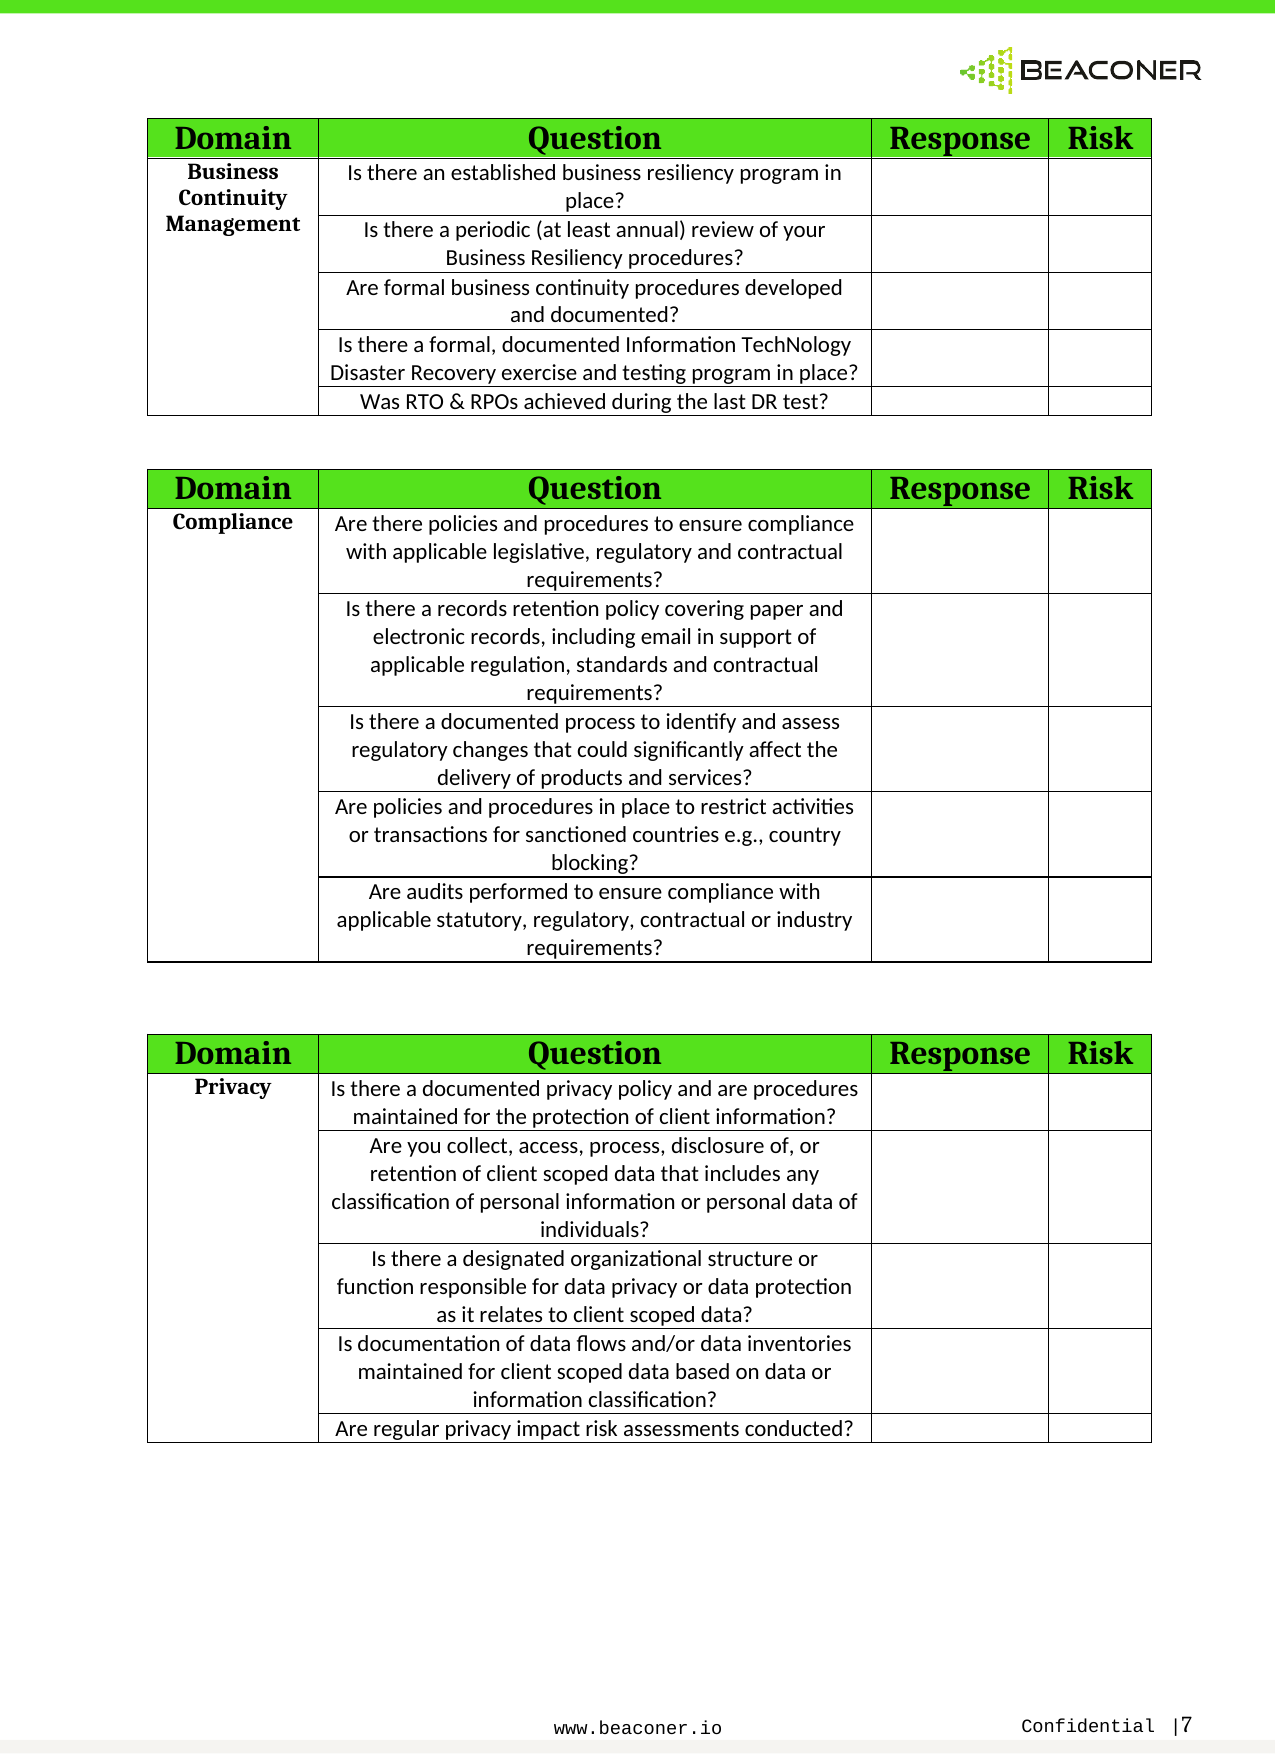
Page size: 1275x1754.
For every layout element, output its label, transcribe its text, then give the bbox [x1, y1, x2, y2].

table_header Response [872, 470, 1048, 508]
table_cell Are formal business continuity procedures developed and documented? [319, 273, 871, 329]
picture [1180, 60, 1202, 80]
table_header Response [872, 1035, 1048, 1073]
table_cell [1049, 387, 1151, 415]
table_cell [1049, 1244, 1151, 1328]
table_cell [1049, 330, 1151, 386]
table_cell Is documentation of data flows and/or data inventories maintained for client scoped data based on data or information classification? [319, 1329, 871, 1413]
table_cell Are you collect, access, process, disclosure of, or retention of client scoped data that includes any classification of personal information or personal data of individuals? [319, 1131, 871, 1243]
table_cell Is there a documented process to identify and assess regulatory changes that could significantly affect the delivery of products and services? [319, 707, 871, 791]
table_cell [1049, 1329, 1151, 1413]
table_header Risk [1049, 470, 1151, 508]
table_cell [1049, 216, 1151, 272]
table_cell [872, 878, 1048, 961]
table_cell [872, 273, 1048, 329]
table_cell [872, 707, 1048, 791]
table_cell [872, 1074, 1048, 1130]
table_cell [1049, 792, 1151, 876]
table_cell [872, 509, 1048, 593]
picture [1137, 60, 1156, 80]
table_cell Are audits performed to ensure compliance with applicable statutory, regulatory, contractual or industry requirements? [319, 878, 871, 961]
table_cell Is there a records retention policy covering paper and electronic records, including email in support of applicable regulation, standards and contractual requirements? [319, 594, 871, 706]
table_header Domain [148, 470, 318, 508]
table_cell Are policies and procedures in place to restrict activities or transactions for sanctioned countries e.g., country blocking? [319, 792, 871, 876]
table_cell Are regular privacy impact risk assessments conducted? [319, 1414, 871, 1442]
table_header Response [872, 119, 1048, 157]
table_header Question [319, 470, 871, 508]
table_cell [872, 330, 1048, 386]
table_cell [872, 594, 1048, 706]
table_cell Privacy [148, 1074, 318, 1442]
table_cell [872, 1414, 1048, 1442]
table_cell [1049, 1414, 1151, 1442]
table_cell [1049, 594, 1151, 706]
table_cell Business Continuity Management [148, 159, 318, 415]
picture [1021, 60, 1042, 80]
table_cell Is there a periodic (at least annual) review of your Business Resiliency procedures? [319, 216, 871, 272]
table_cell [1049, 509, 1151, 593]
table_cell [872, 216, 1048, 272]
table_header Domain [148, 1035, 318, 1073]
table_cell [1049, 159, 1151, 214]
table_cell [1049, 707, 1151, 791]
table_cell [872, 159, 1048, 214]
table_cell Are there policies and procedures to ensure compliance with applicable legislative, regulatory and contractual requirements? [319, 509, 871, 593]
table_header Domain [148, 119, 318, 157]
table_header Risk [1049, 1035, 1151, 1073]
table_cell [1049, 1074, 1151, 1130]
table_cell [1049, 273, 1151, 329]
table_cell Was RTO & RPOs achieved during the last DR test? [319, 387, 871, 415]
table_cell [872, 1131, 1048, 1243]
table_cell [1049, 878, 1151, 961]
table_cell [1049, 1131, 1151, 1243]
table_cell Is there a formal, documented Information TechNology Disaster Recovery exercise and testing program in place? [319, 330, 871, 386]
table_cell Is there an established business resiliency program in place? [319, 159, 871, 214]
picture [960, 47, 1013, 94]
table_cell [872, 1244, 1048, 1328]
table_cell [872, 792, 1048, 876]
table_cell Compliance [148, 509, 318, 961]
table_cell Is there a documented privacy policy and are procedures maintained for the protection of client information? [319, 1074, 871, 1130]
table_cell [872, 1329, 1048, 1413]
table_cell Is there a designated organizational structure or function responsible for data privacy or data protection as it relates to client scoped data? [319, 1244, 871, 1328]
table_header Question [319, 1035, 871, 1073]
table_header Risk [1049, 119, 1151, 157]
table_header Question [319, 119, 871, 157]
table_cell [872, 387, 1048, 415]
